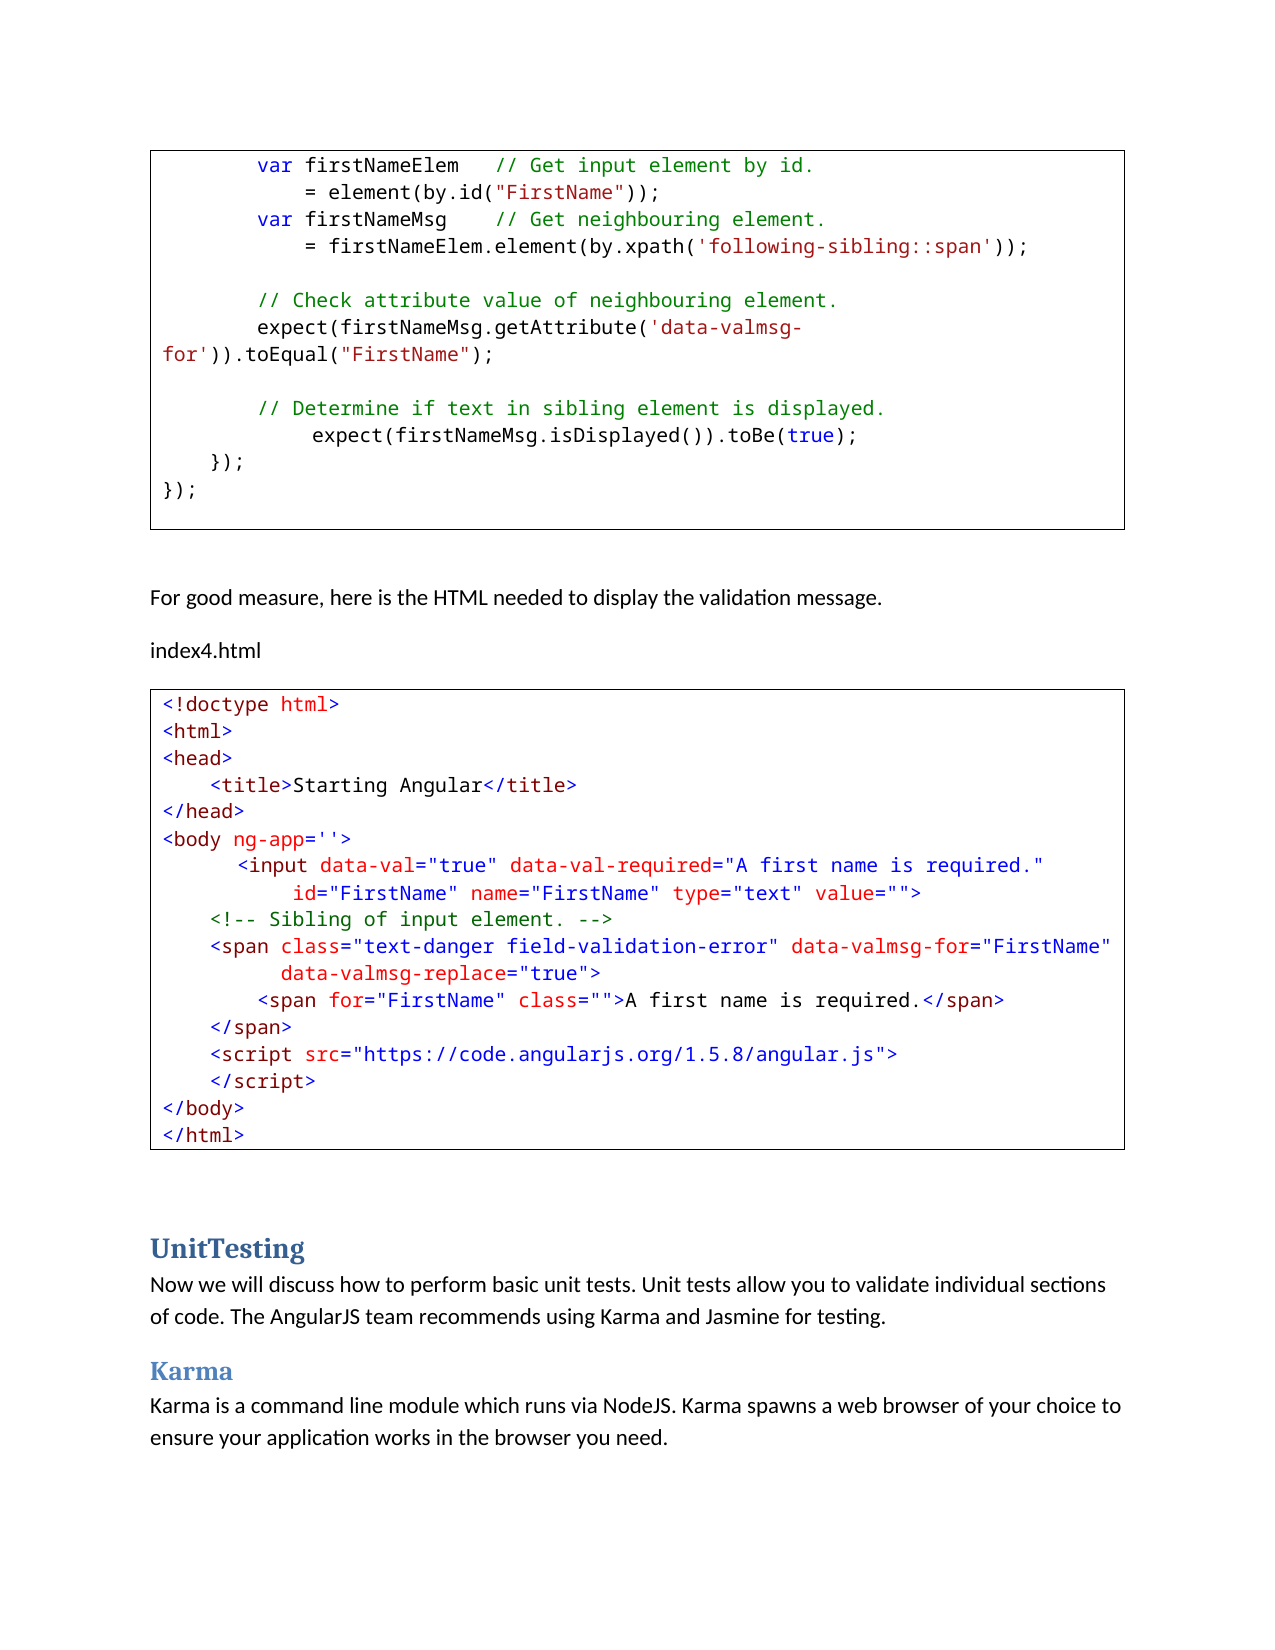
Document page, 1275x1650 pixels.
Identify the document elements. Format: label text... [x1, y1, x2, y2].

text Now we will discuss how to perform basic unit tests. Unit tests allow you to validate individual sections of code. The AngularJS team recommends using Karma and Jasmine for testing. [150, 1270, 1125, 1331]
subtitle Karma [150, 1356, 1125, 1387]
table_header <!doctype html> <html> <head> <title>Starting Angular</title> </head> <body ng-app=''> <input data-val="true" data-val-required="A first name is required." id="FirstName" name="FirstName" type="text" value=""> <!-- Sibling of input element. --> <span class="text-danger field-validation-error" data-valmsg-for="FirstName" data-valmsg-replace="true"> <span for="FirstName" class="">A first name is required.</span> </span> <script src="https://code.angularjs.org/1.5.8/angular.js"> </script> </body> </html> [151, 690, 1124, 1148]
text For good measure, here is the HTML needed to display the validation message. [150, 583, 1125, 611]
text Karma is a command line module which runs via NodeJS. Karma spawns a web browser of your choice to ensure your application works in the browser you need. [150, 1391, 1125, 1451]
subtitle UnitTesting [150, 1232, 1125, 1265]
text index4.html [150, 636, 1125, 664]
